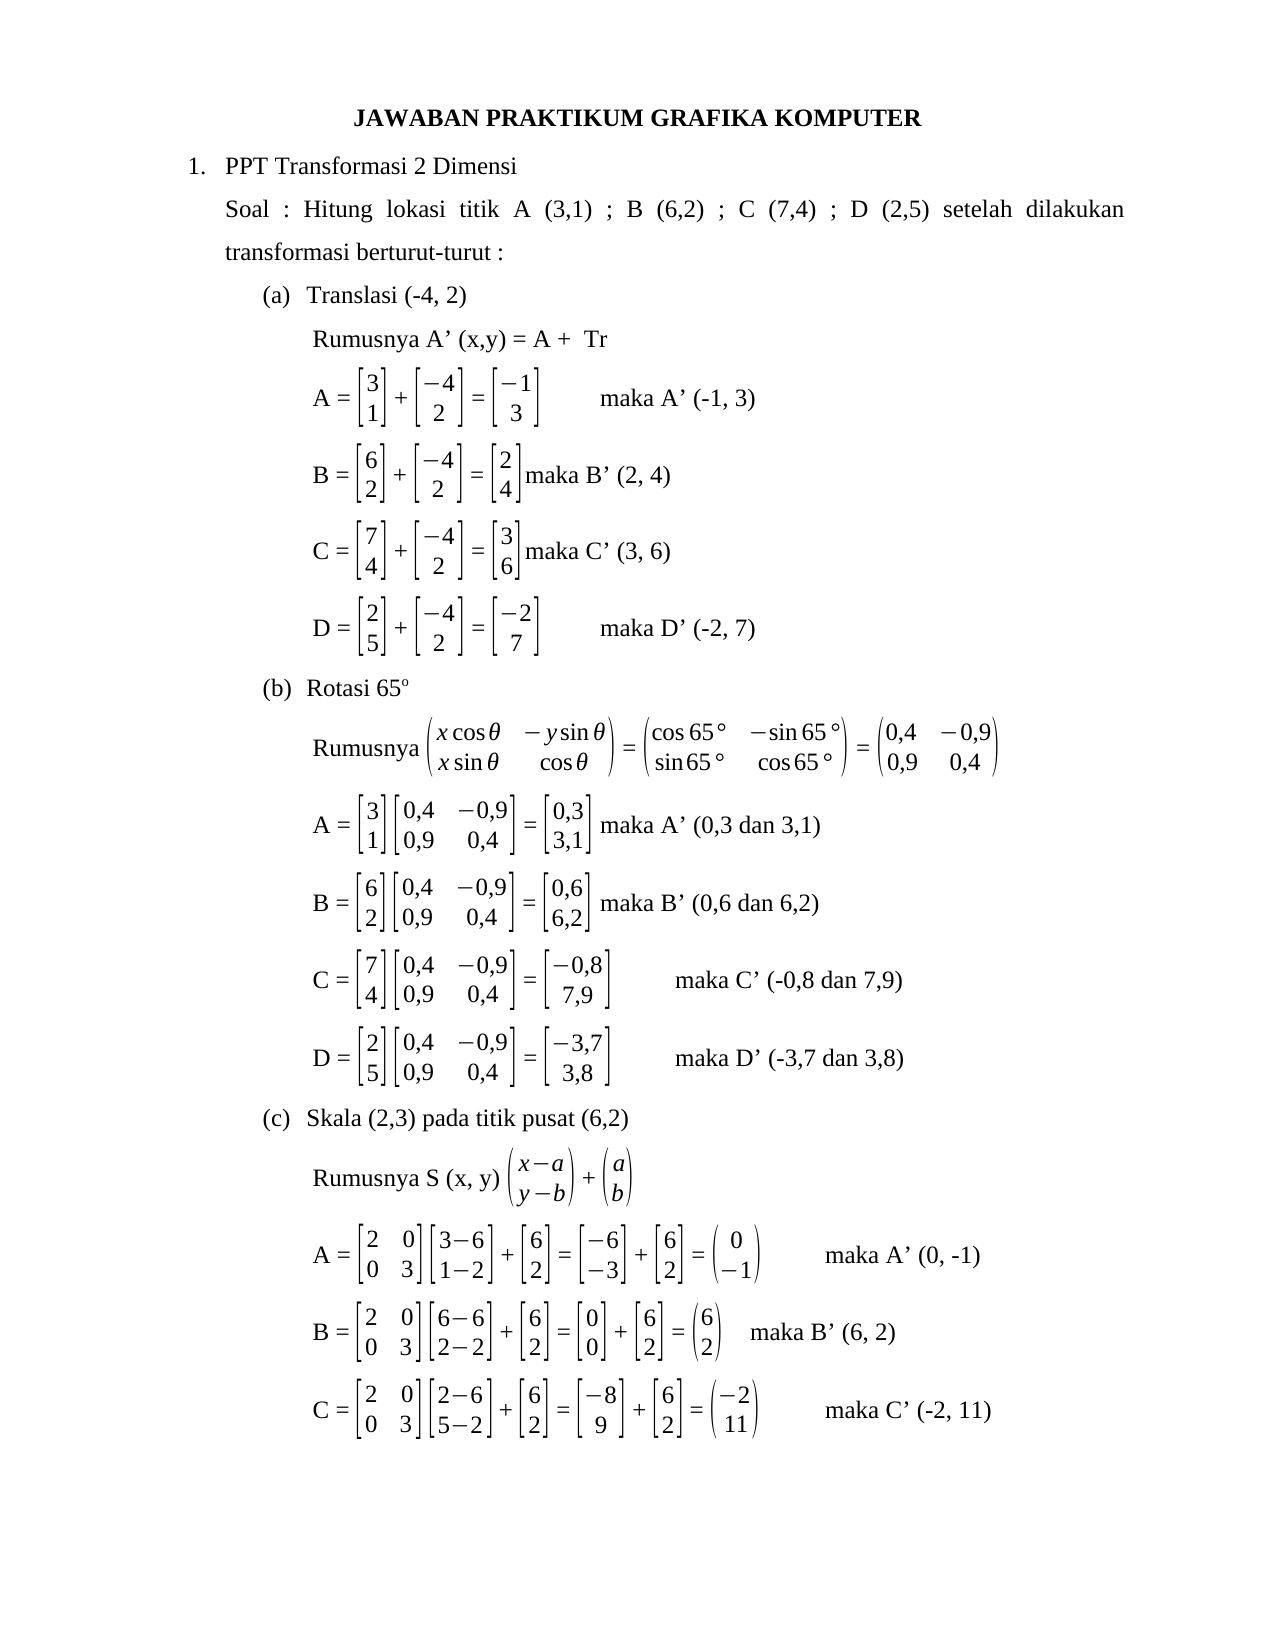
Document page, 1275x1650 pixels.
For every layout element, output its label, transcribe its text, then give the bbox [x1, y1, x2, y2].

text JAWABAN PRAKTIKUM GRAFIKA KOMPUTER [150, 103, 1125, 132]
list D = + = maka D’ (-2, 7) [312, 596, 1125, 658]
list PPT Transformasi 2 Dimensi [187, 151, 1125, 180]
list C = + = + = maka C’ (-2, 11) [312, 1378, 1125, 1441]
list Rumusnya S (x, y) + [312, 1146, 1125, 1209]
list B = = maka B’ (0,6 dan 6,2) [312, 871, 1125, 934]
list Translasi (-4, 2) [262, 281, 1125, 309]
list Soal : Hitung lokasi titik A (3,1) ; B (6,2) ; C (7,4) ; D (2,5) setelah dilakukan transformasi berturut-turut : [225, 194, 1125, 266]
list B = + = + = maka B’ (6, 2) [312, 1300, 1125, 1363]
list Rumusnya A’ (x,y) = A + Tr [312, 324, 1125, 352]
list Rotasi 65o [262, 673, 1125, 701]
list A = + = maka A’ (-1, 3) [312, 367, 1125, 429]
list D = = maka D’ (-3,7 dan 3,8) [312, 1026, 1125, 1089]
list A = + = + = maka A’ (0, -1) [312, 1223, 1125, 1286]
list C = = maka C’ (-0,8 dan 7,9) [312, 948, 1125, 1011]
list B = + = maka B’ (2, 4) [312, 443, 1125, 505]
list C = + = maka C’ (3, 6) [312, 520, 1125, 582]
list Skala (2,3) pada titik pusat (6,2) [262, 1103, 1125, 1132]
list Rumusnya = = [312, 716, 1125, 779]
list A = = maka A’ (0,3 dan 3,1) [312, 793, 1125, 857]
